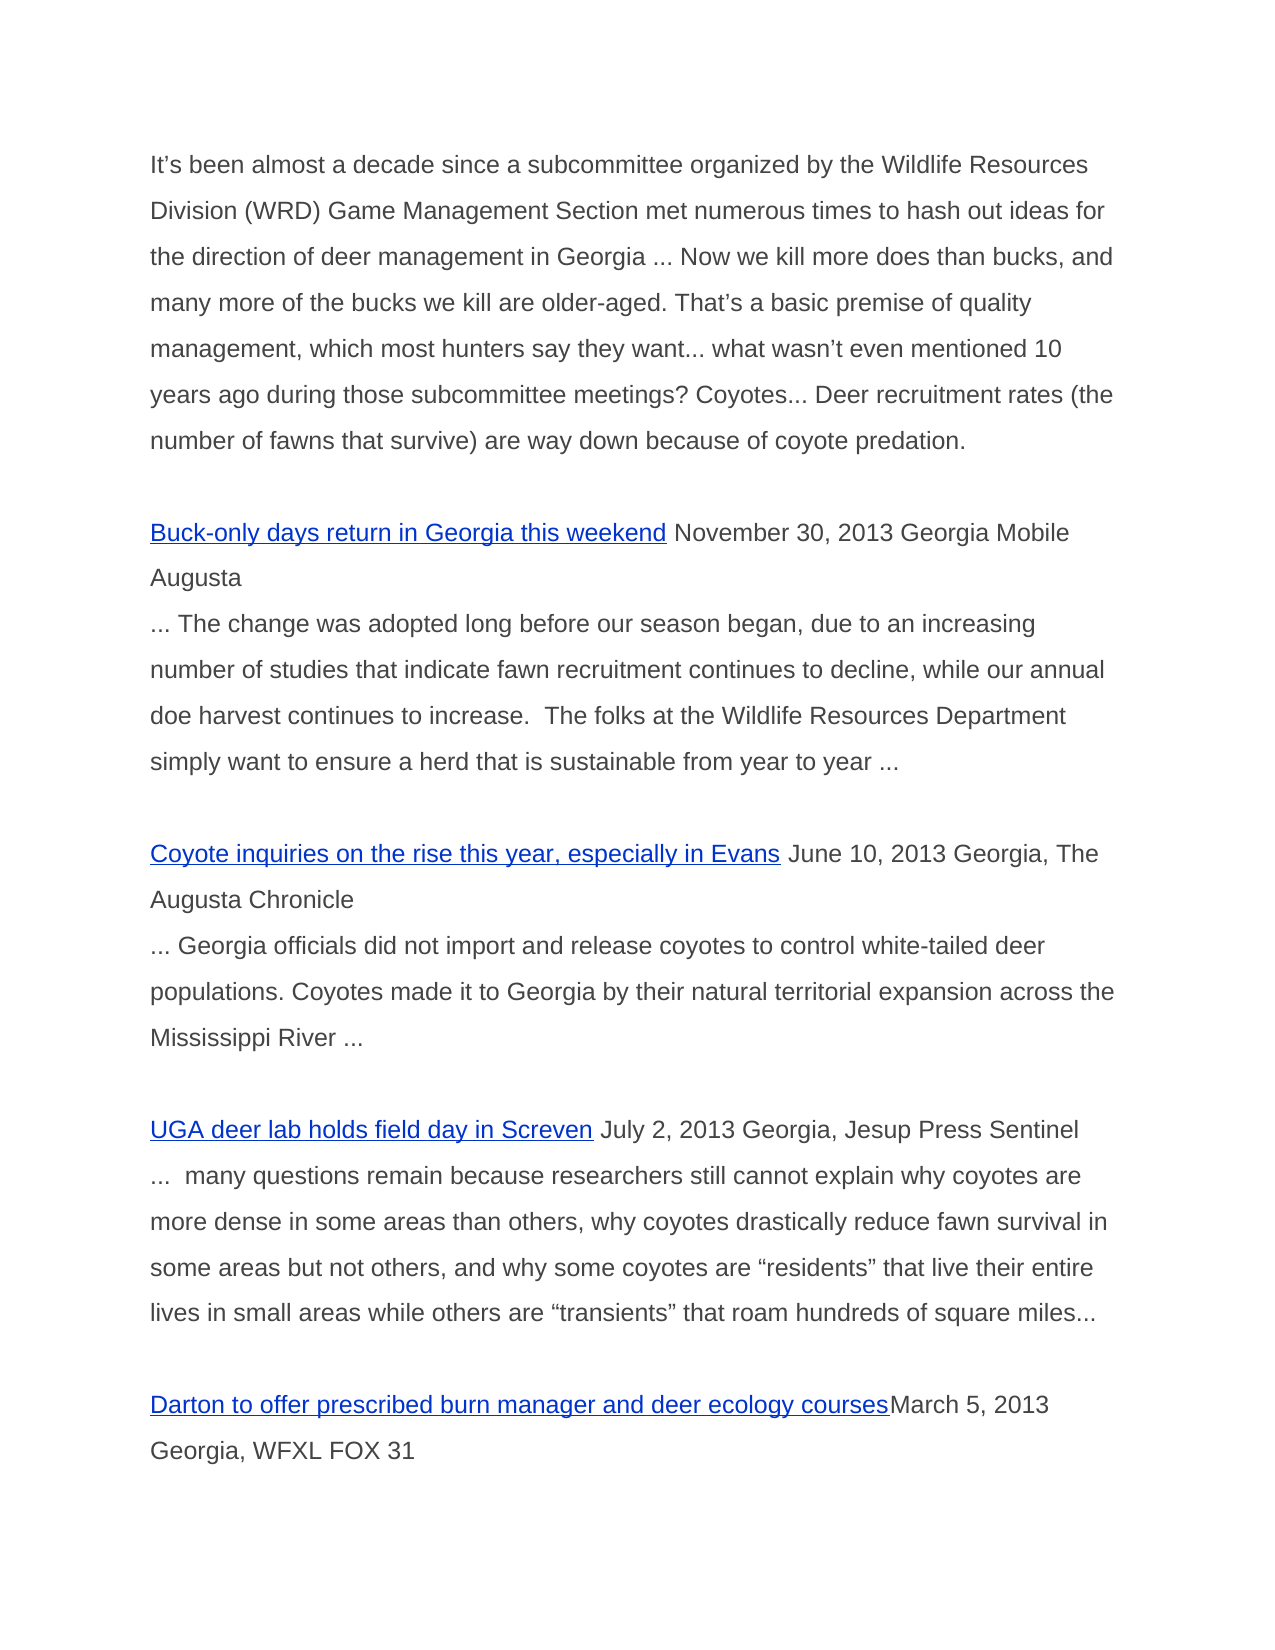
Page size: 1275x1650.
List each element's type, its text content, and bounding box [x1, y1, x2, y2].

text ... many questions remain because researchers still cannot explain why coyotes are more dense in some areas than others, why coyotes drastically reduce fawn survival in some areas but not others, and why some coyotes are “residents” that live their entire lives in small areas while others are “transients” that roam hundreds of square miles... [150, 1161, 1125, 1327]
text Coyote inquiries on the rise this year, especially in Evans June 10, 2013 Georgia, The Augusta Chronicle [150, 839, 1125, 914]
text ... Georgia officials did not import and release coyotes to control white-tailed deer populations. Coyotes made it to Georgia by their natural territorial expansion across the Mississippi River ... [150, 931, 1125, 1052]
text UGA deer lab holds field day in Screven July 2, 2013 Georgia, Jesup Press Sentinel [150, 1115, 1125, 1143]
text It’s been almost a decade since a subcommittee organized by the Wildlife Resources Division (WRD) Game Management Section met numerous times to hash out ideas for the direction of deer management in Georgia ... Now we kill more does than bucks, and many more of the bucks we kill are older-aged. That’s a basic premise of quality management, which most hunters say they want... what wasn’t even mentioned 10 years ago during those subcommittee meetings? Coyotes... Deer recruitment rates (the number of fawns that survive) are way down because of coyote predation. [150, 150, 1125, 454]
text ... The change was adopted long before our season began, due to an increasing number of studies that indicate fawn recruitment continues to decline, while our annual doe harvest continues to increase. The folks at the Wildlife Resources Department simply want to ensure a herd that is sustainable from year to year ... [150, 609, 1125, 776]
text Darton to offer prescribed burn manager and deer ecology coursesMarch 5, 2013 Georgia, WFXL FOX 31 [150, 1390, 1125, 1465]
text Buck-only days return in Georgia this weekend November 30, 2013 Georgia Mobile Augusta [150, 517, 1125, 592]
